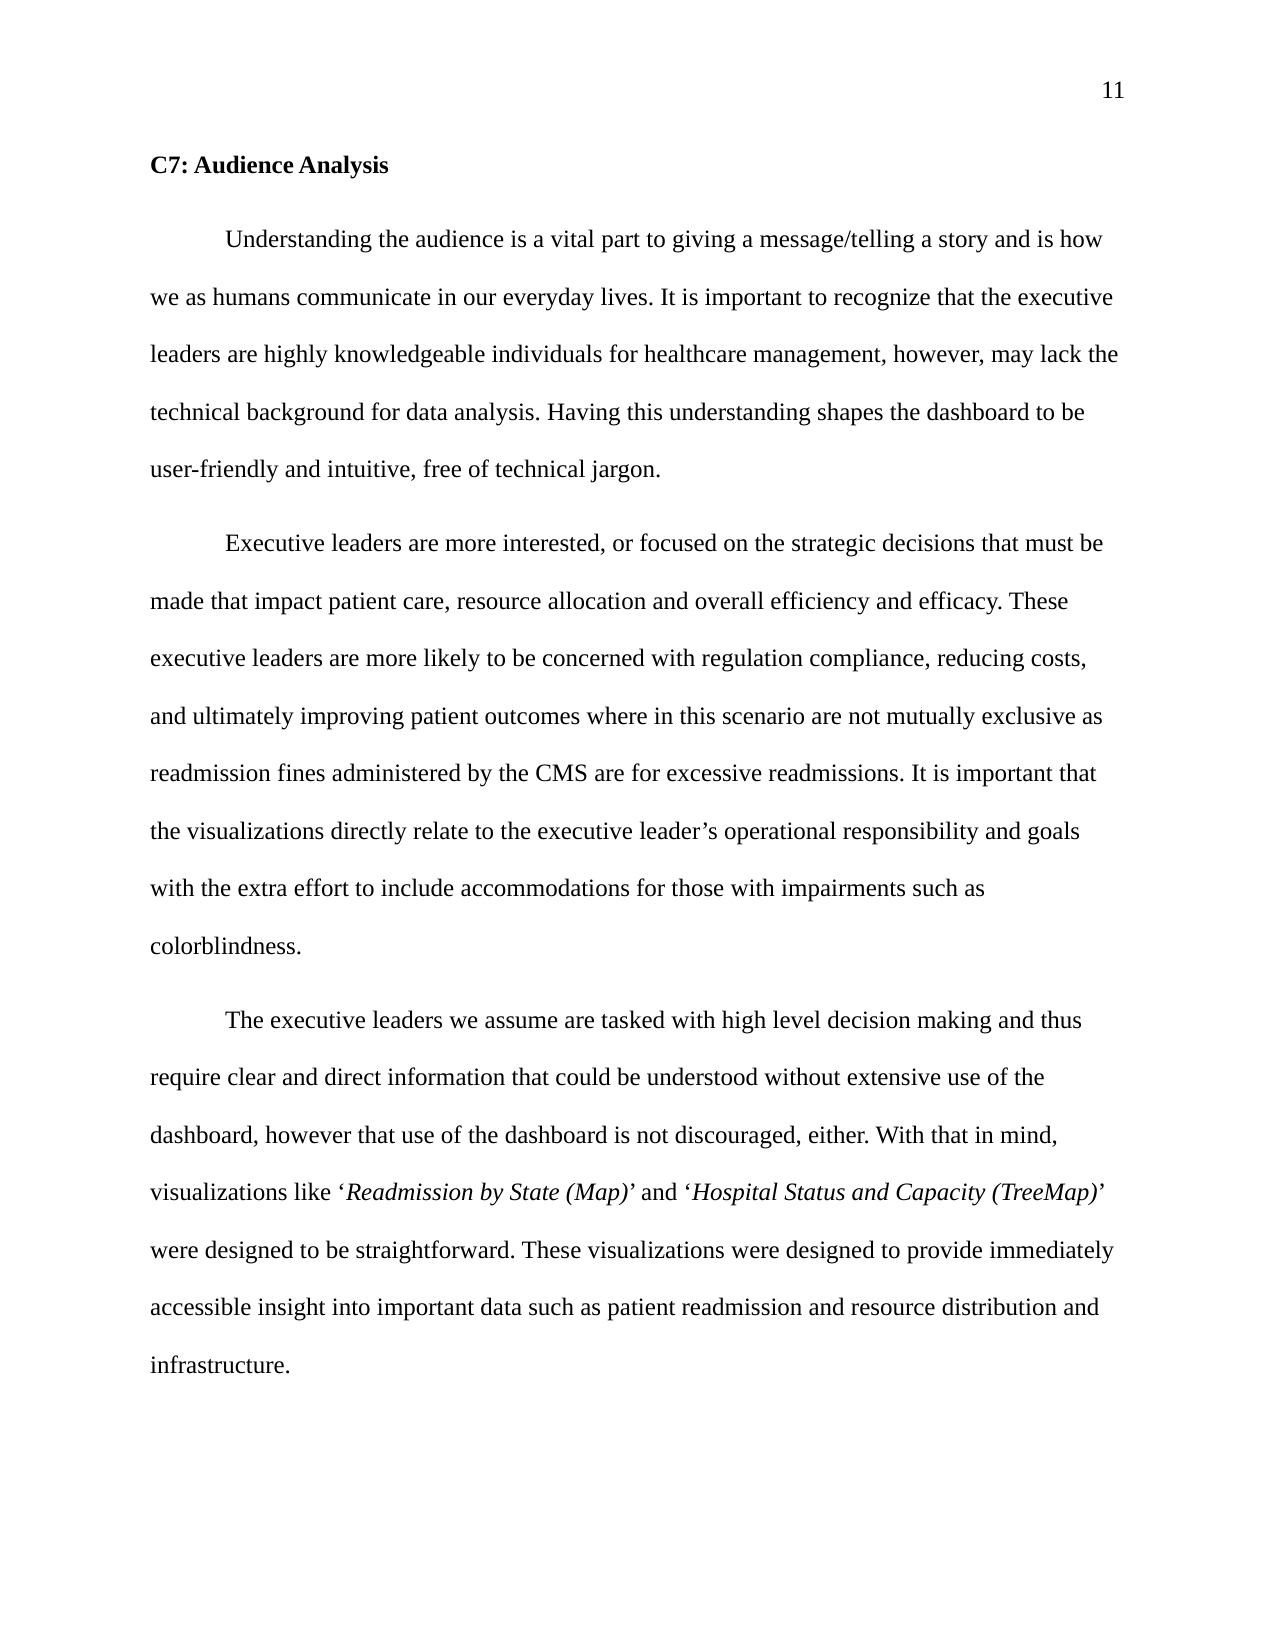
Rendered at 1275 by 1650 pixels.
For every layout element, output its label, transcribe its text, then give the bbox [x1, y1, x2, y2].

text Executive leaders are more interested, or focused on the strategic decisions that must be made that impact patient care, resource allocation and overall efficiency and efficacy. These executive leaders are more likely to be concerned with regulation compliance, reducing costs, and ultimately improving patient outcomes where in this scenario are not mutually exclusive as readmission fines administered by the CMS are for excessive readmissions. It is important that the visualizations directly relate to the executive leader’s operational responsibility and goals with the extra effort to include accommodations for those with impairments such as colorblindness. [150, 528, 1125, 959]
text The executive leaders we assume are tasked with high level decision making and thus require clear and direct information that could be understood without extensive use of the dashboard, however that use of the dashboard is not discouraged, either. With that in mind, visualizations like ‘Readmission by State (Map)’ and ‘Hospital Status and Capacity (TreeMap)’ were designed to be straightforward. These visualizations were designed to provide immediately accessible insight into important data such as patient readmission and resource distribution and infrastructure. [150, 1005, 1125, 1379]
text C7: Audience Analysis [150, 150, 1125, 179]
text Understanding the audience is a vital part to giving a message/telling a story and is how we as humans communicate in our everyday lives. It is important to recognize that the executive leaders are highly knowledgeable individuals for healthcare management, however, may lack the technical background for data analysis. Having this understanding shapes the dashboard to be user-friendly and intuitive, free of technical jargon. [150, 224, 1125, 483]
